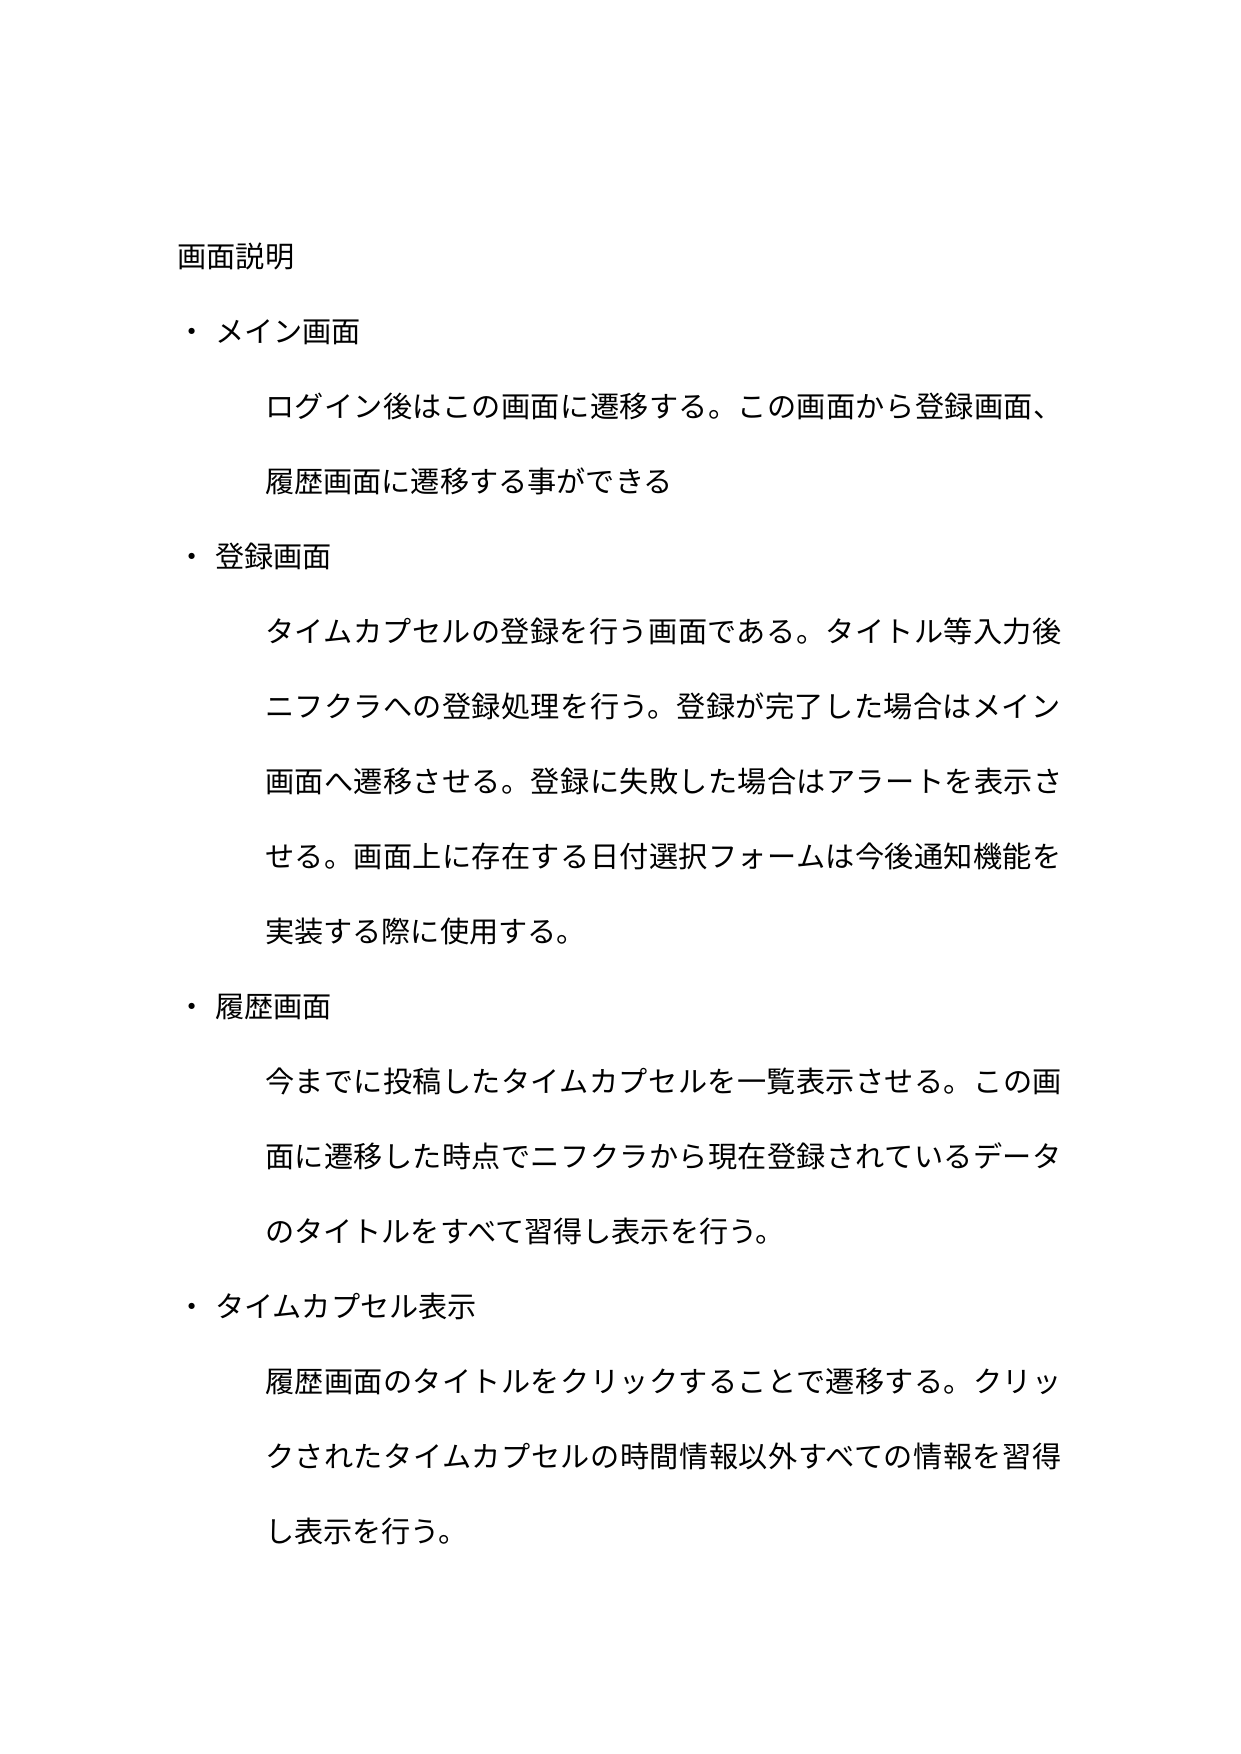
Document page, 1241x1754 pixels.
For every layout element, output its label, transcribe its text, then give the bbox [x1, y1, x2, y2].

list 登録画面 [177, 517, 1063, 592]
list タイムカプセル表示 [177, 1267, 1063, 1342]
list 履歴画面 [177, 967, 1063, 1042]
list タイムカプセルの登録を行う画面である。タイトル等入力後ニフクラへの登録処理を行う。登録が完了した場合はメイン画面へ遷移させる。登録に失敗した場合はアラートを表示させる。画面上に存在する日付選択フォームは今後通知機能を実装する際に使用する。 [265, 592, 1063, 967]
text 画面説明 [177, 217, 1063, 292]
list 今までに投稿したタイムカプセルを一覧表示させる。この画面に遷移した時点でニフクラから現在登録されているデータのタイトルをすべて習得し表示を行う。 [265, 1042, 1063, 1267]
text 履歴画面のタイトルをクリックすることで遷移する。クリックされたタイムカプセルの時間情報以外すべての情報を習得し表示を行う。 [265, 1342, 1063, 1567]
list ログイン後はこの画面に遷移する。この画面から登録画面、履歴画面に遷移する事ができる [265, 367, 1063, 517]
list メイン画面 [177, 292, 1063, 367]
